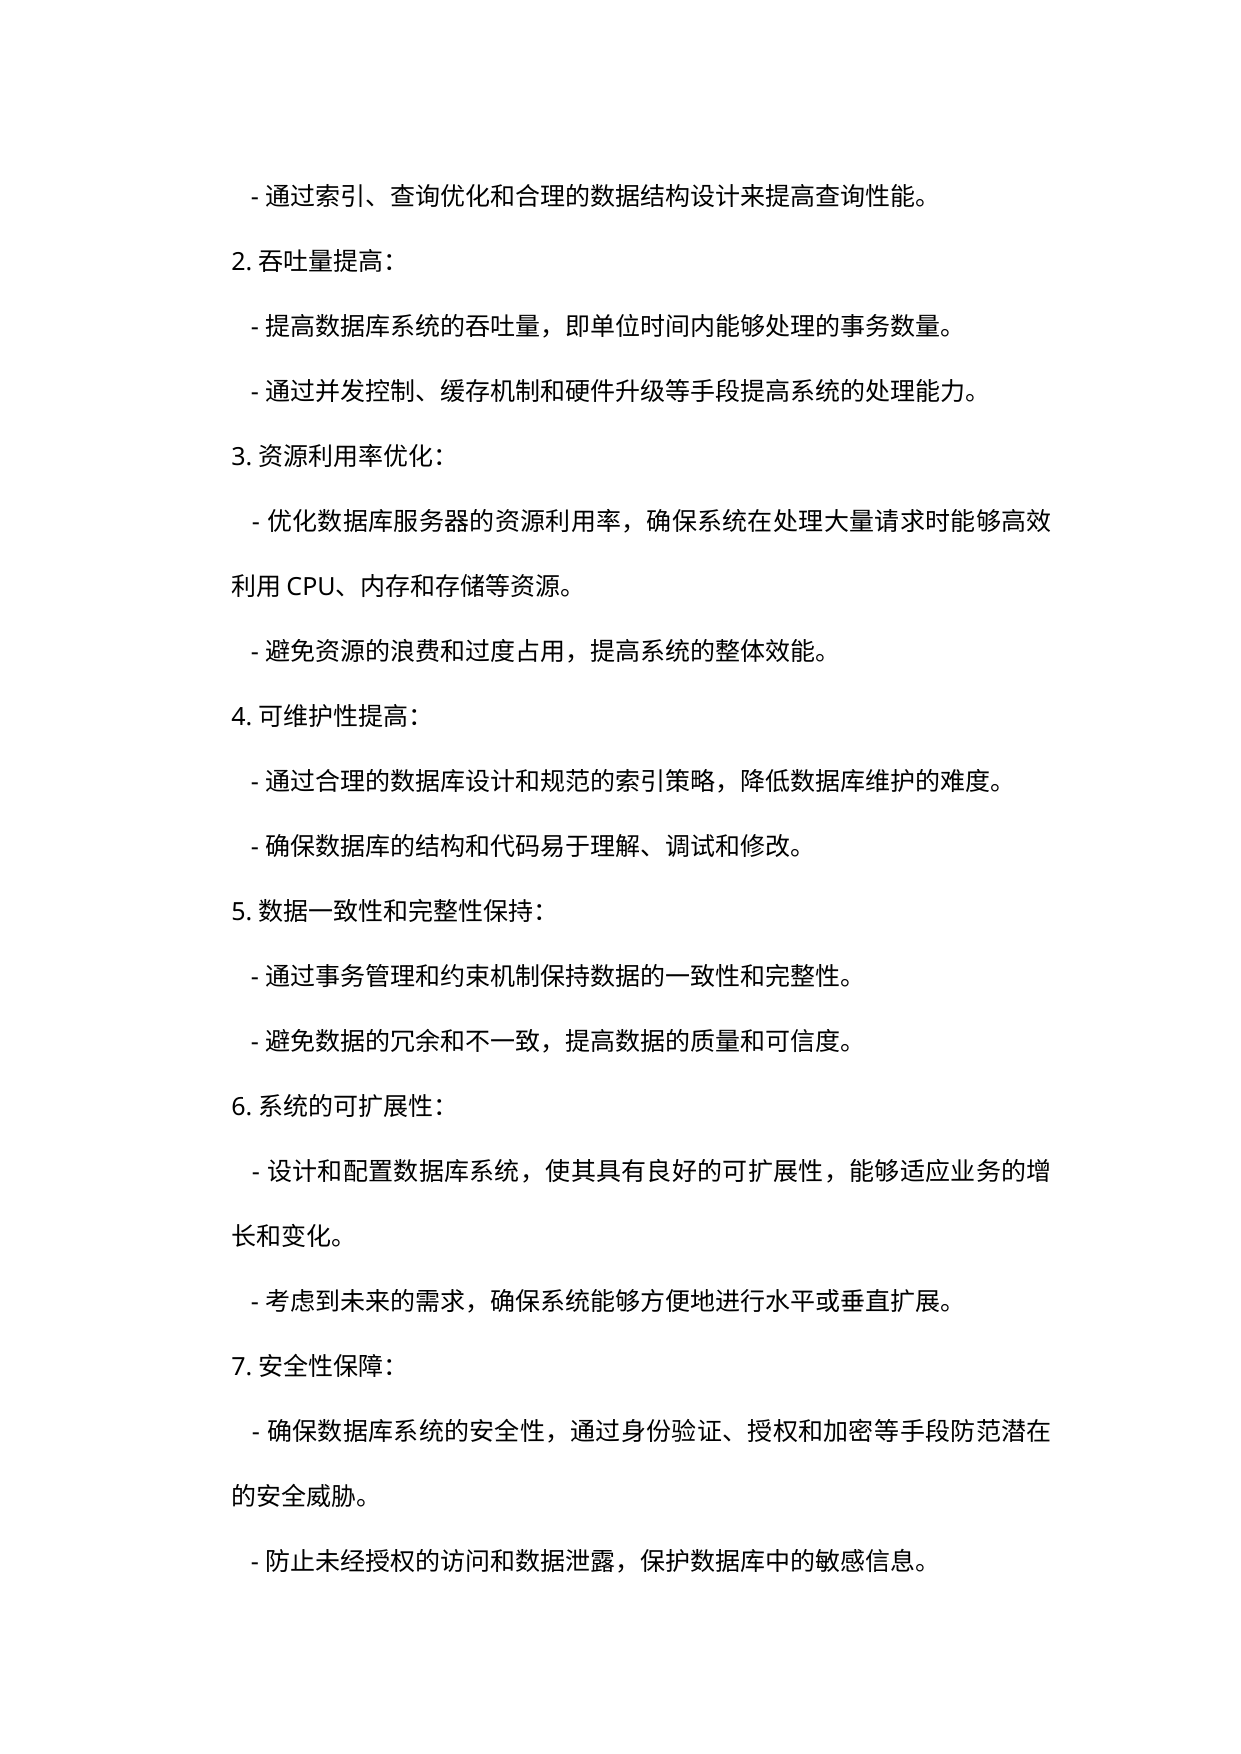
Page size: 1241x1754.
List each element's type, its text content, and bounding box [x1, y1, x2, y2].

text - 通过索引、查询优化和合理的数据结构设计来提高查询性能。 [231, 162, 1053, 227]
text - 确保数据库系统的安全性，通过身份验证、授权和加密等手段防范潜在的安全威胁。 [231, 1397, 1053, 1527]
text - 提高数据库系统的吞吐量，即单位时间内能够处理的事务数量。 [231, 292, 1053, 357]
text - 通过并发控制、缓存机制和硬件升级等手段提高系统的处理能力。 [231, 357, 1053, 422]
text 4. 可维护性提高： [231, 682, 1053, 747]
text - 避免资源的浪费和过度占用，提高系统的整体效能。 [231, 617, 1053, 682]
text 7. 安全性保障： [231, 1332, 1053, 1397]
text 3. 资源利用率优化： [231, 422, 1053, 487]
text 5. 数据一致性和完整性保持： [231, 877, 1053, 942]
text - 通过合理的数据库设计和规范的索引策略，降低数据库维护的难度。 [231, 747, 1053, 812]
text - 确保数据库的结构和代码易于理解、调试和修改。 [231, 812, 1053, 877]
text 2. 吞吐量提高： [231, 227, 1053, 292]
text - 防止未经授权的访问和数据泄露，保护数据库中的敏感信息。 [231, 1527, 1053, 1592]
text 6. 系统的可扩展性： [231, 1072, 1053, 1137]
text - 考虑到未来的需求，确保系统能够方便地进行水平或垂直扩展。 [231, 1267, 1053, 1332]
text - 优化数据库服务器的资源利用率，确保系统在处理大量请求时能够高效利用CPU、内存和存储等资源。 [231, 487, 1053, 617]
text - 通过事务管理和约束机制保持数据的一致性和完整性。 [231, 942, 1053, 1007]
text - 设计和配置数据库系统，使其具有良好的可扩展性，能够适应业务的增长和变化。 [231, 1137, 1053, 1267]
text - 避免数据的冗余和不一致，提高数据的质量和可信度。 [231, 1007, 1053, 1072]
